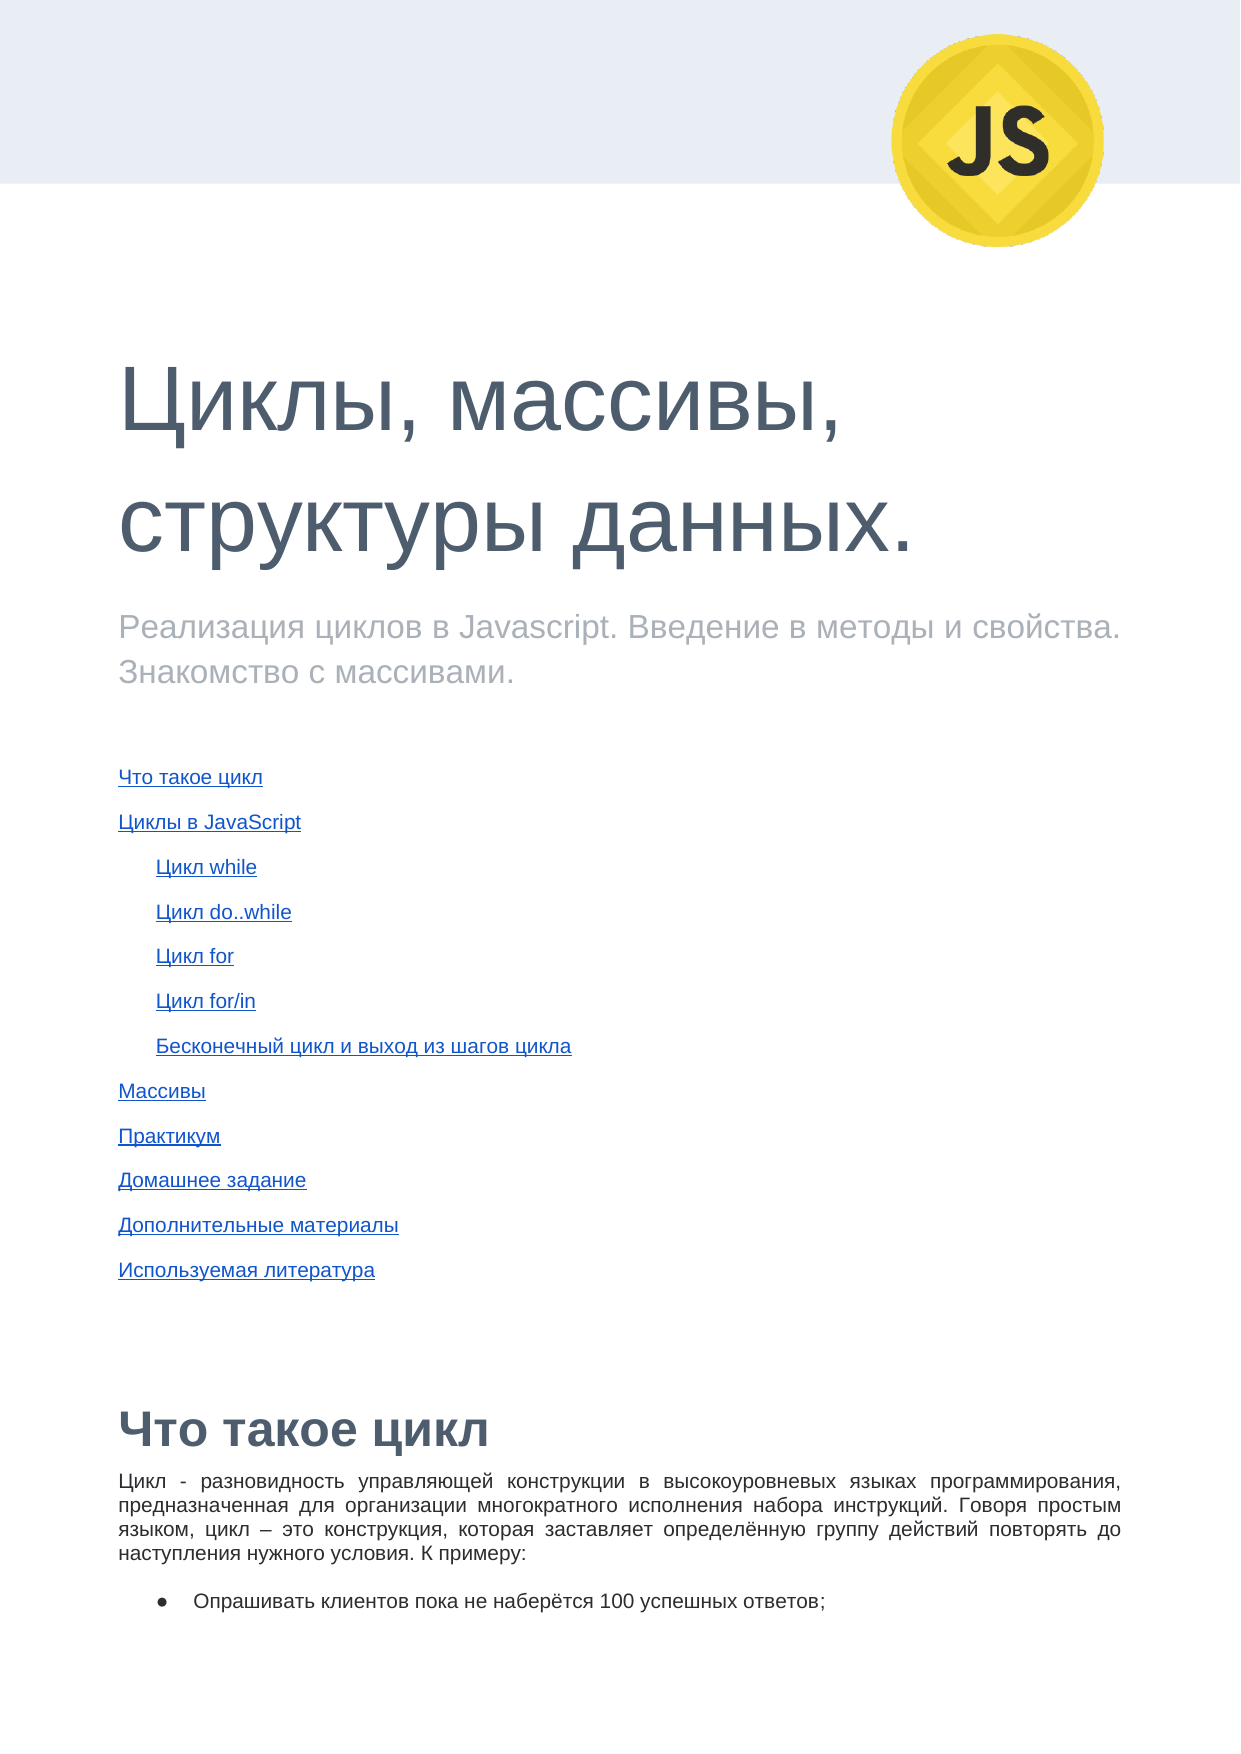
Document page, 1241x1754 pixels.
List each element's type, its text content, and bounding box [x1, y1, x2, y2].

picture [891, 34, 1104, 235]
subtitle Что такое цикл [118, 1399, 1122, 1457]
list Опрашивать клиентов пока не наберётся 100 успешных ответов; [156, 1589, 1122, 1613]
title Циклы, массивы, структуры данных. [118, 235, 1122, 571]
subtitle Реализация циклов в Javascript. Введение в методы и свойства. Знакомство с массивами. [118, 608, 1122, 690]
text Цикл - разновидность управляющей конструкции в высокоуровневых языках программирования, предназначенная для организации многократного исполнения набора инструкций. Говоря простым языком, цикл – это конструкция, которая заставляет определённую группу действий повторять до наступления нужного условия. К примеру: [118, 1469, 1122, 1565]
